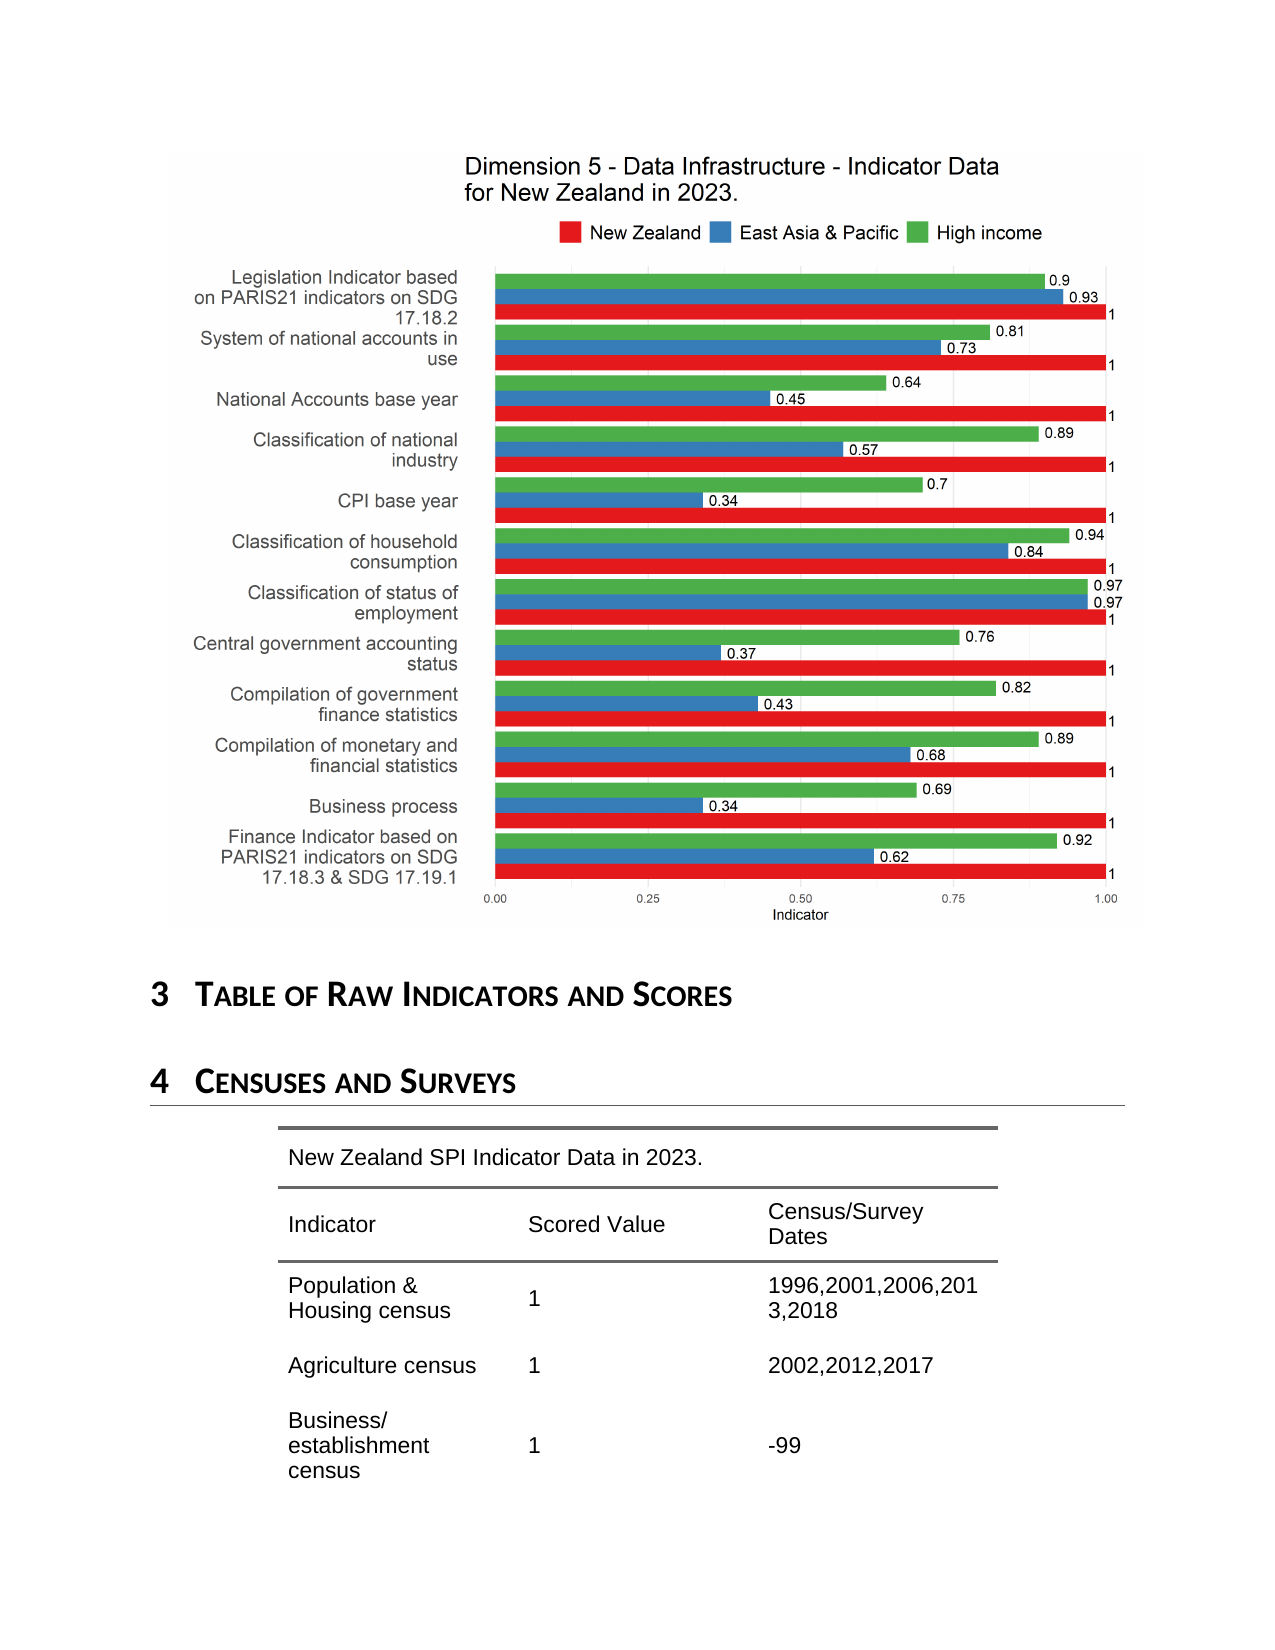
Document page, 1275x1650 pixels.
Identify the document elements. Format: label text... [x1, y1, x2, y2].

table_cell Business/establishment census [278, 1398, 517, 1494]
subtitle Censuses and Surveys [150, 1057, 1125, 1105]
subtitle Table of Raw Indicators and Scores [150, 970, 1125, 1016]
table_cell 2002,2012,2017 [758, 1334, 997, 1398]
table_cell 1 [518, 1263, 757, 1334]
table_header New Zealand SPI Indicator Data in 2023. [278, 1130, 997, 1186]
table_cell Indicator [278, 1189, 517, 1260]
table_cell Census/Survey Dates [758, 1189, 997, 1260]
table_cell Scored Value [518, 1189, 757, 1260]
table_cell 1996,2001,2006,2013,2018 [758, 1263, 997, 1334]
table_cell -99 [758, 1398, 997, 1494]
table_cell 1 [518, 1334, 757, 1398]
table_cell Population & Housing census [278, 1263, 517, 1334]
picture [168, 150, 1144, 930]
table_cell Agriculture census [278, 1334, 517, 1398]
table_cell 1 [518, 1398, 757, 1494]
